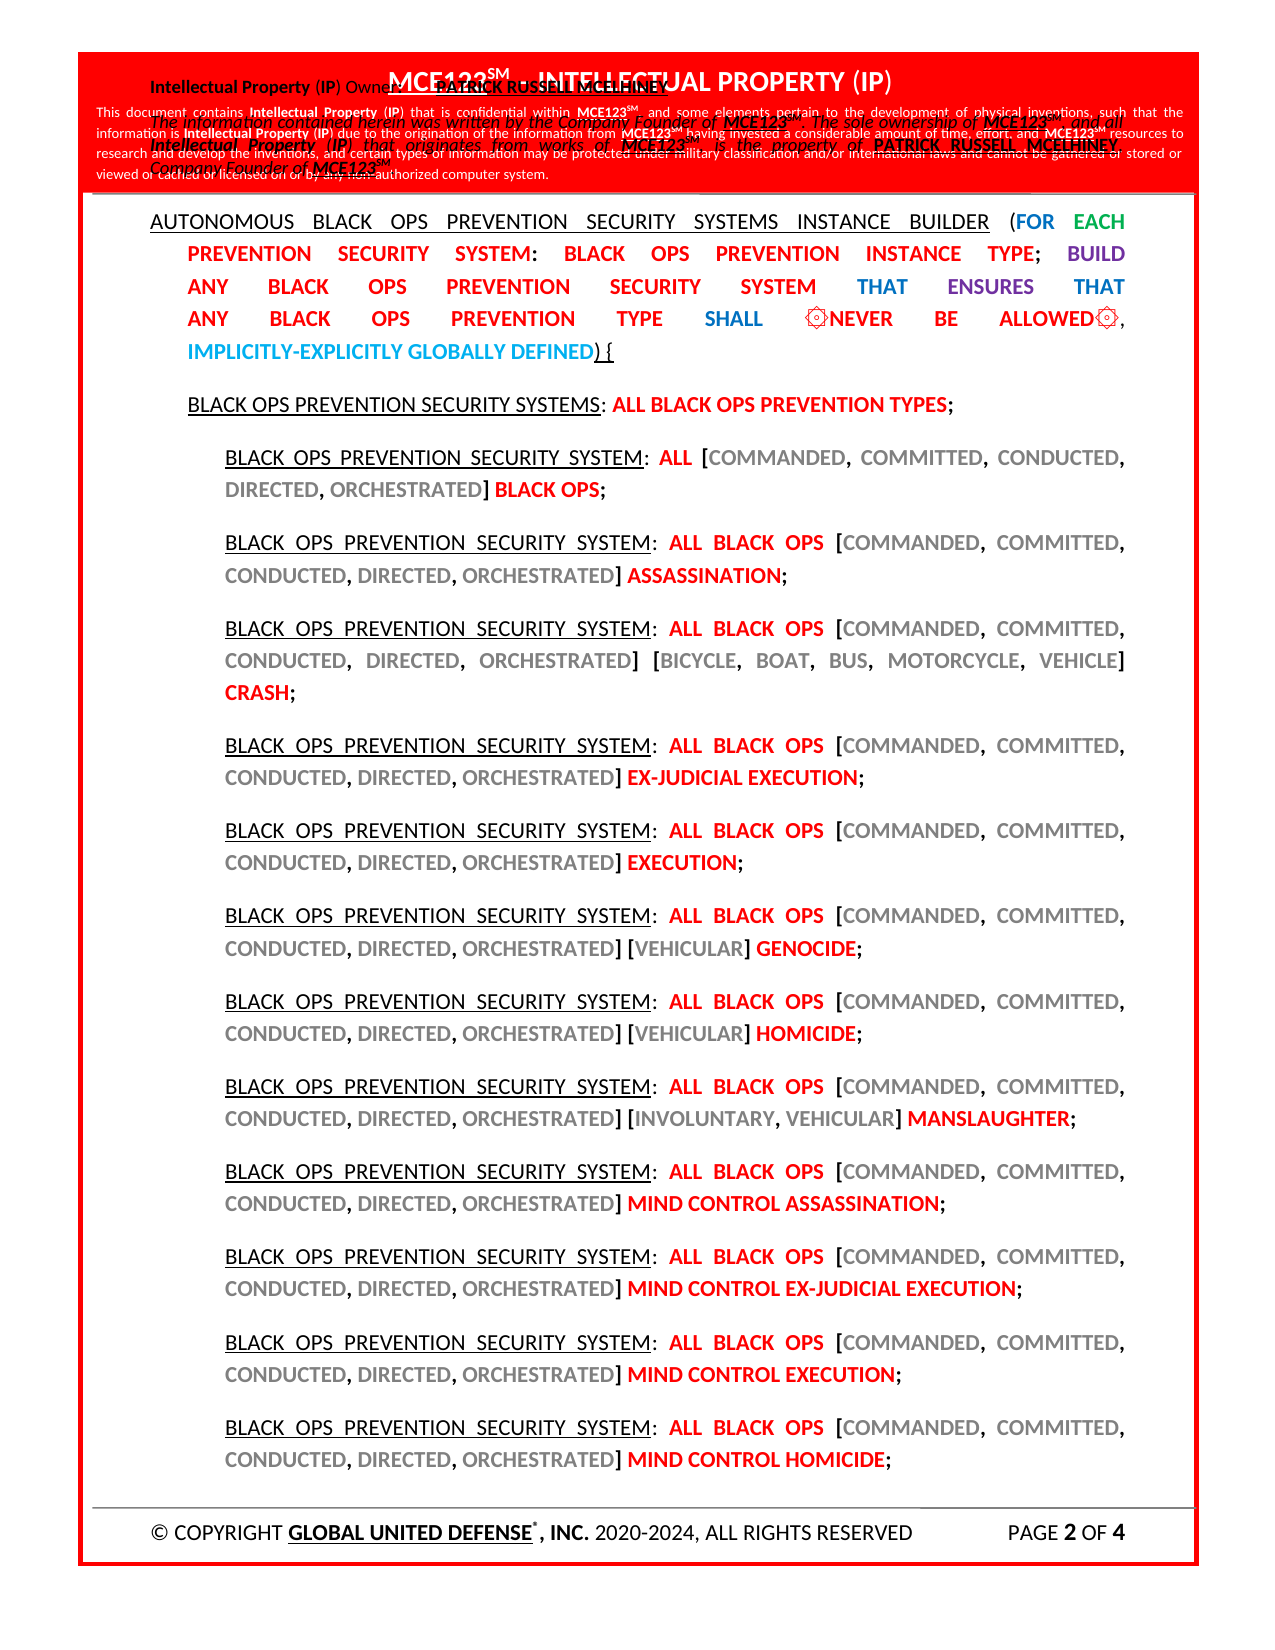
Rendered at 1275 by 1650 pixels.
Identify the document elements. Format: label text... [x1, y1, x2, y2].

text BLACK OPS PREVENTION SECURITY SYSTEM: ALL BLACK OPS [COMMANDED, COMMITTED, CONDUCTED, DIRECTED, ORCHESTRATED] MIND CONTROL HOMICIDE; [225, 1413, 1125, 1473]
text BLACK OPS PREVENTION SECURITY SYSTEM: ALL BLACK OPS [COMMANDED, COMMITTED, CONDUCTED, DIRECTED, ORCHESTRATED] ASSASSINATION; [225, 528, 1125, 589]
text BLACK OPS PREVENTION SECURITY SYSTEM: ALL [COMMANDED, COMMITTED, CONDUCTED, DIRECTED, ORCHESTRATED] BLACK OPS; [225, 443, 1125, 503]
text BLACK OPS PREVENTION SECURITY SYSTEM: ALL BLACK OPS [COMMANDED, COMMITTED, CONDUCTED, DIRECTED, ORCHESTRATED] MIND CONTROL EX-JUDICIAL EXECUTION; [225, 1242, 1125, 1303]
text BLACK OPS PREVENTION SECURITY SYSTEM: ALL BLACK OPS [COMMANDED, COMMITTED, CONDUCTED, DIRECTED, ORCHESTRATED] EX-JUDICIAL EXECUTION; [225, 731, 1125, 791]
text BLACK OPS PREVENTION SECURITY SYSTEM: ALL BLACK OPS [COMMANDED, COMMITTED, CONDUCTED, DIRECTED, ORCHESTRATED] MIND CONTROL ASSASSINATION; [225, 1157, 1125, 1217]
text BLACK OPS PREVENTION SECURITY SYSTEM: ALL BLACK OPS [COMMANDED, COMMITTED, CONDUCTED, DIRECTED, ORCHESTRATED] [VEHICULAR] HOMICIDE; [225, 987, 1125, 1047]
text BLACK OPS PREVENTION SECURITY SYSTEM: ALL BLACK OPS [COMMANDED, COMMITTED, CONDUCTED, DIRECTED, ORCHESTRATED] [VEHICULAR] GENOCIDE; [225, 902, 1125, 962]
text BLACK OPS PREVENTION SECURITY SYSTEM: ALL BLACK OPS [COMMANDED, COMMITTED, CONDUCTED, DIRECTED, ORCHESTRATED] EXECUTION; [225, 816, 1125, 877]
text BLACK OPS PREVENTION SECURITY SYSTEM: ALL BLACK OPS [COMMANDED, COMMITTED, CONDUCTED, DIRECTED, ORCHESTRATED] MIND CONTROL EXECUTION; [225, 1328, 1125, 1388]
text BLACK OPS PREVENTION SECURITY SYSTEM: ALL BLACK OPS [COMMANDED, COMMITTED, CONDUCTED, DIRECTED, ORCHESTRATED] [INVOLUNTARY, VEHICULAR] MANSLAUGHTER; [225, 1072, 1125, 1132]
text BLACK OPS PREVENTION SECURITY SYSTEMS: ALL BLACK OPS PREVENTION TYPES; [187, 390, 1125, 418]
text AUTONOMOUS BLACK OPS PREVENTION SECURITY SYSTEMS INSTANCE BUILDER (FOR EACH PREVENTION SECURITY SYSTEM: BLACK OPS PREVENTION INSTANCE TYPE; BUILD ANY BLACK OPS PREVENTION SECURITY SYSTEM THAT ENSURES THAT ANY BLACK OPS PREVENTION TYPE SHALL ۞NEVER BE ALLOWED۞, IMPLICITLY-EXPLICITLY GLOBALLY DEFINED) { [150, 207, 1125, 365]
text BLACK OPS PREVENTION SECURITY SYSTEM: ALL BLACK OPS [COMMANDED, COMMITTED, CONDUCTED, DIRECTED, ORCHESTRATED] [BICYCLE, BOAT, BUS, MOTORCYCLE, VEHICLE] CRASH; [225, 614, 1125, 706]
